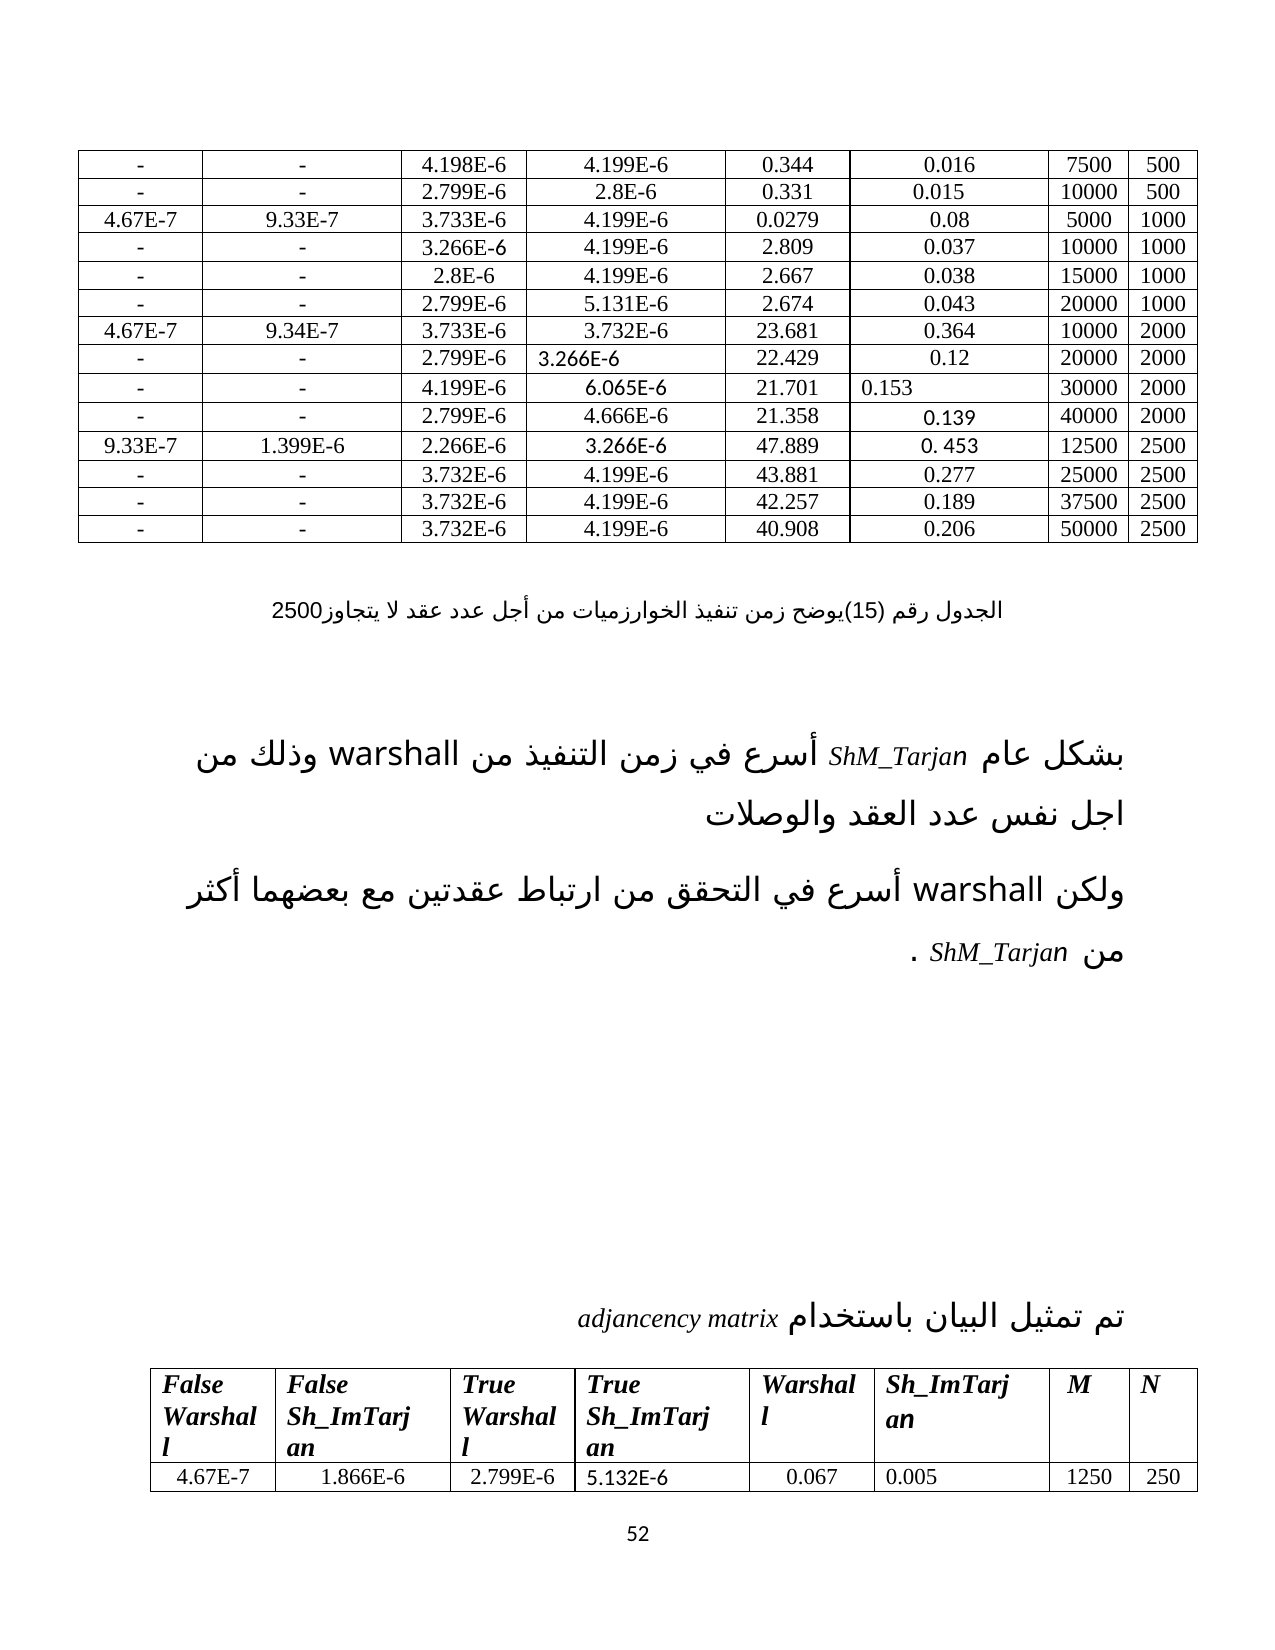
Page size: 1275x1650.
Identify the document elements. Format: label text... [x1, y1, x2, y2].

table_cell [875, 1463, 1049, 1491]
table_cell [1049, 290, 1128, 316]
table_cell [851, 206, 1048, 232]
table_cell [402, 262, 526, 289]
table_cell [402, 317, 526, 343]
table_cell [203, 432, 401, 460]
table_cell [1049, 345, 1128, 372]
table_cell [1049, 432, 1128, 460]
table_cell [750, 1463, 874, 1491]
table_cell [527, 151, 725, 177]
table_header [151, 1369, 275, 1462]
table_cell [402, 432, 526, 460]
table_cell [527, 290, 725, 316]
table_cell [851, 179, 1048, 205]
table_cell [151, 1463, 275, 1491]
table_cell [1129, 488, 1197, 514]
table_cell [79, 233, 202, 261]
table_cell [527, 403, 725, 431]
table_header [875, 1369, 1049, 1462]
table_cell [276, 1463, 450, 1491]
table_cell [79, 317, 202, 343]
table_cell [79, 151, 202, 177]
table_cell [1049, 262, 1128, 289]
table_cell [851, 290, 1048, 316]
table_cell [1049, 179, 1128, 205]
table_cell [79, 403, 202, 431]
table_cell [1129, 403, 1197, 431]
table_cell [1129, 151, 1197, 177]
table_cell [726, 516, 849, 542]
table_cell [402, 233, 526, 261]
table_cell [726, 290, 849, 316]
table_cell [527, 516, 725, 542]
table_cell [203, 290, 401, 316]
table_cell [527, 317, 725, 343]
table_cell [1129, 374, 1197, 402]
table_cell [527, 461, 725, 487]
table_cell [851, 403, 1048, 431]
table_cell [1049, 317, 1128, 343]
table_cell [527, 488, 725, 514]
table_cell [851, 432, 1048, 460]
text بشكل عام ShM_Tarjan أسرع في زمن التنفيذ من warshall وذلك من اجل نفس عدد العقد والوصلات [150, 730, 1125, 834]
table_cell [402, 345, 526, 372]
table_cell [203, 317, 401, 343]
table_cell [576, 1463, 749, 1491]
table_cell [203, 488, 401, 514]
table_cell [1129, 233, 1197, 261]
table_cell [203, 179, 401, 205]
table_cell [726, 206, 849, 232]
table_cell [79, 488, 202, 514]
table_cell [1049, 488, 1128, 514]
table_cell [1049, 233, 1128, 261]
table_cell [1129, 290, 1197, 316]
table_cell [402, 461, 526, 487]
text الجدول رقم (15)يوضح زمن تنفيذ الخوارزميات من أجل عدد عقد لا يتجاوز2500 [150, 597, 1125, 624]
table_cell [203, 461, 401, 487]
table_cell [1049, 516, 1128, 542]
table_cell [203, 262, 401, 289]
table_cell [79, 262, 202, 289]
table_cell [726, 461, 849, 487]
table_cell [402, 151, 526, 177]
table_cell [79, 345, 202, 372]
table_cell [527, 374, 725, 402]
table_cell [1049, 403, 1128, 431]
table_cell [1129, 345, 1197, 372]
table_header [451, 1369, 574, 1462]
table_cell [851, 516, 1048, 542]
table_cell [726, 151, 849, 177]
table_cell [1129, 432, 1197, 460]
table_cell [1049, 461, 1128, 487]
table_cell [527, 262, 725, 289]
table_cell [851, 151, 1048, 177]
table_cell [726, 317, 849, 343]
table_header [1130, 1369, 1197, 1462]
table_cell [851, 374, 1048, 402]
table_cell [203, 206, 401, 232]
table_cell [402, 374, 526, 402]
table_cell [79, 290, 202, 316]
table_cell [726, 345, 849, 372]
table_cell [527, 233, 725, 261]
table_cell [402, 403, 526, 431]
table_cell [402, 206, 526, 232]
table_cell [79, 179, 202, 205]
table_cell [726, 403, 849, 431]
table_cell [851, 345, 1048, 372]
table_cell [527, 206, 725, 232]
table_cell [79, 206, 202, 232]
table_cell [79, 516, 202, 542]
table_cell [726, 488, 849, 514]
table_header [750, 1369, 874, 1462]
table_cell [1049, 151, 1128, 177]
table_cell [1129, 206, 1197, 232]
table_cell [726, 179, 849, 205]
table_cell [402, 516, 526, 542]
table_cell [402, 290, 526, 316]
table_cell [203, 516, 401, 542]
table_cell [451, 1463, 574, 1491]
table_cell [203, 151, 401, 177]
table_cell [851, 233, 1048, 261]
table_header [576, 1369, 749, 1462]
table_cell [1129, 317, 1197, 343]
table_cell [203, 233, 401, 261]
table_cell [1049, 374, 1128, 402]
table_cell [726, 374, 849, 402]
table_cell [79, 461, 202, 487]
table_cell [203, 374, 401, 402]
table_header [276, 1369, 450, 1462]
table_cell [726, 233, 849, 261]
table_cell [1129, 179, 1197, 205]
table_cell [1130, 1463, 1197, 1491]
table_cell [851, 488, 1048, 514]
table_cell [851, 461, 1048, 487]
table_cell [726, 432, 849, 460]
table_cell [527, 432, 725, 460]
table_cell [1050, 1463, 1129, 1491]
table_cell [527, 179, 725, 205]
text تم تمثيل البيان باستخدام adjancency matrix [150, 1297, 1125, 1336]
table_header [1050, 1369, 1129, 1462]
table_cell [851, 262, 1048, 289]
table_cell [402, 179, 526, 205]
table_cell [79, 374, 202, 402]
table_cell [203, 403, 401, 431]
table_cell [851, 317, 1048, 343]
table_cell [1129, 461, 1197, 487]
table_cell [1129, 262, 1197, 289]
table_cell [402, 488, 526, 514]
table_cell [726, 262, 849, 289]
text ولكن warshall أسرع في التحقق من ارتباط عقدتين مع بعضهما أكثر من ShM_Tarjan . [150, 866, 1125, 969]
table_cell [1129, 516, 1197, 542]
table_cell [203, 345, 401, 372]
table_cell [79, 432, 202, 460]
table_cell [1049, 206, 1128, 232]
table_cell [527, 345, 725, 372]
